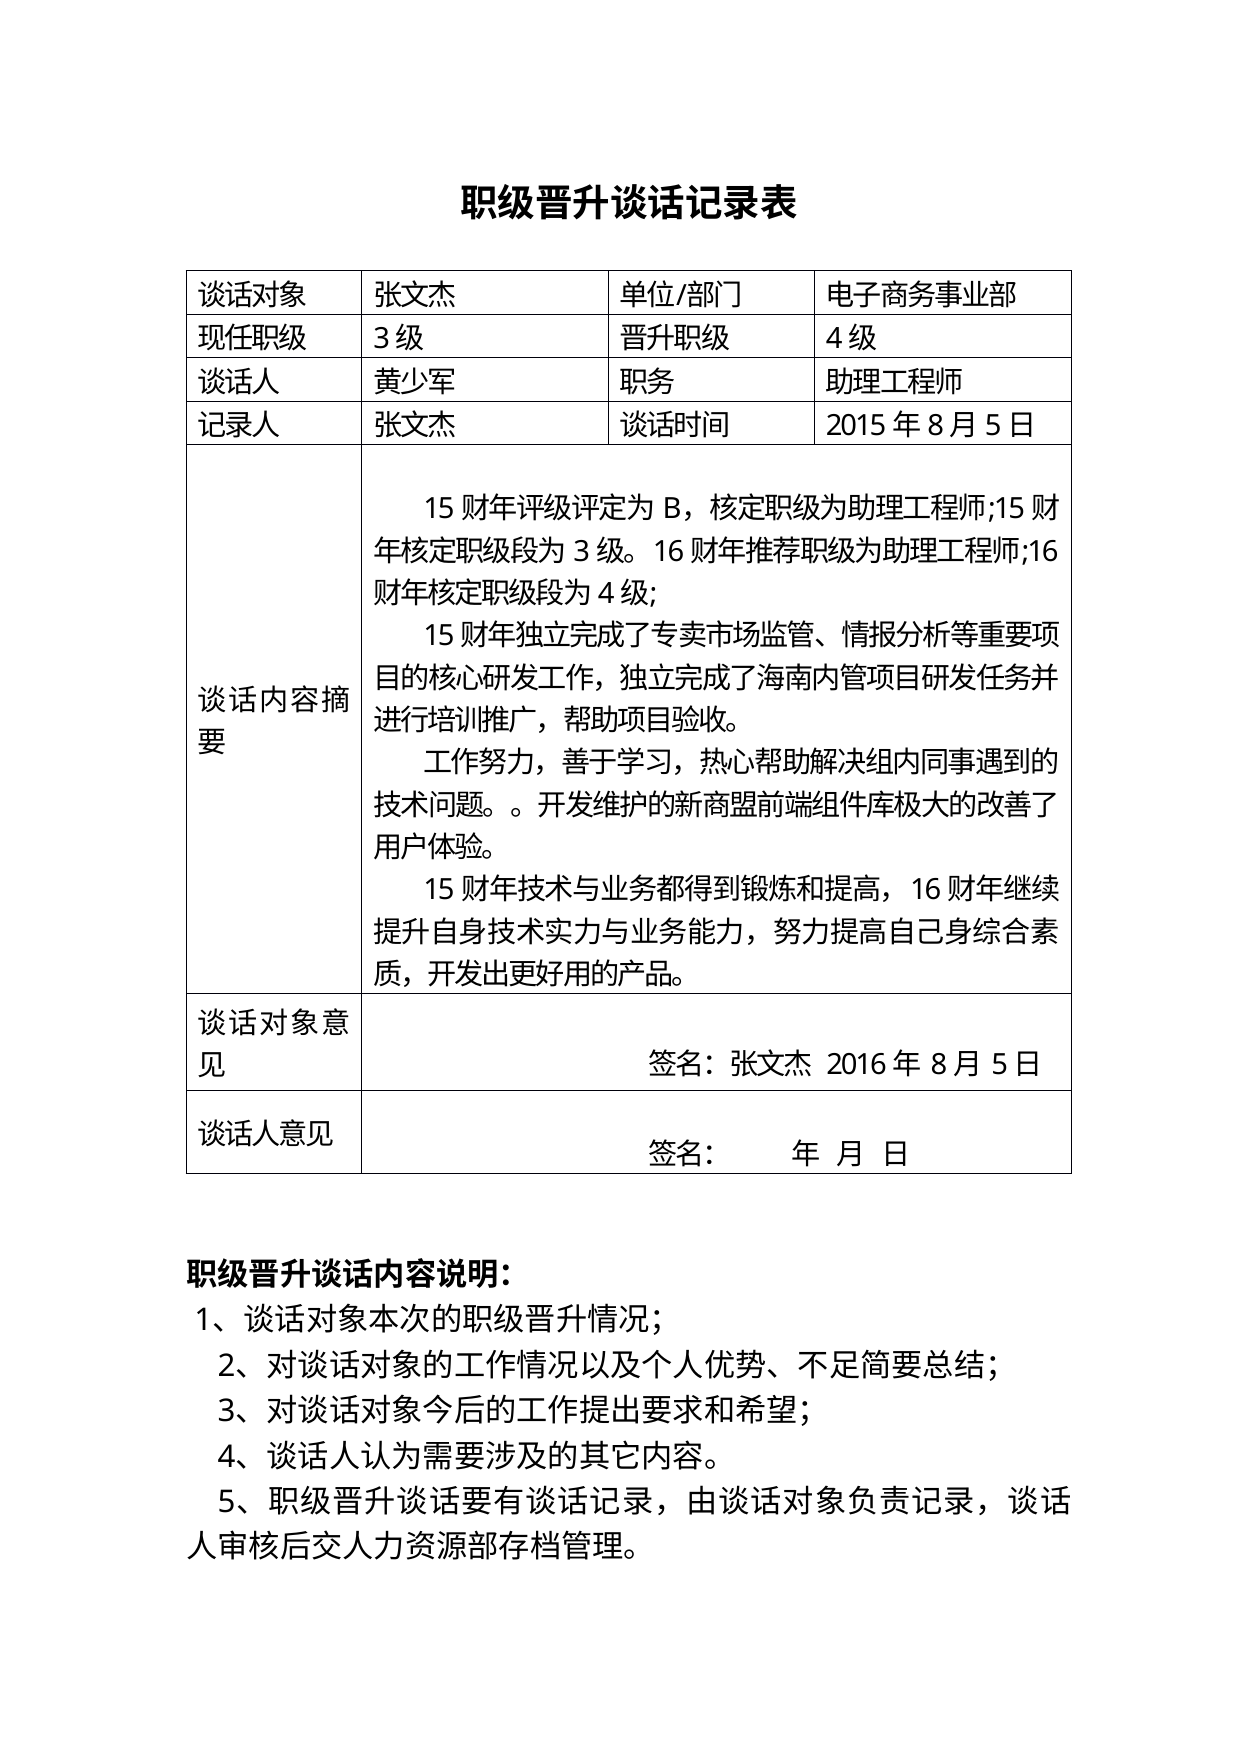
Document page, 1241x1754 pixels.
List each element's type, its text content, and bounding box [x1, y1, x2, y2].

text 2、对谈话对象的工作情况以及个人优势、不足简要总结； [186, 1340, 1072, 1385]
table_cell 15财年评级评定为B，核定职级为助理工程师;15财年核定职级段为3级。16财年推荐职级为助理工程师;16财年核定职级段为4级; 15财年独立完成了专卖市场监管、情报分析等重要项目的核心研发工作，独立完成了海南内管项目研发任务并进行培训推广，帮助项目验收。 工作努力，善于学习，热心帮助解决组内同事遇到的技术问题。。开发维护的新商盟前端组件库极大的改善了用户体验。 15财年技术与业务都得到锻炼和提高，16财年继续提升自身技术实力与业务能力，努力提高自己身综合素质，开发出更好用的产品。 [362, 445, 1071, 993]
table_cell 助理工程师 [815, 358, 1071, 401]
text 5、职级晋升谈话要有谈话记录，由谈话对象负责记录，谈话人审核后交人力资源部存档管理。 [186, 1476, 1072, 1567]
table_cell 签名：张文杰 2016年 8月 5日 [362, 994, 1071, 1089]
table_cell 4级 [815, 315, 1071, 357]
table_cell 记录人 [187, 402, 361, 444]
table_cell 2015年8月5日 [815, 402, 1071, 444]
table_cell 3级 [362, 315, 608, 357]
table_cell 黄少军 [362, 358, 608, 401]
table_header 电子商务事业部 [815, 271, 1071, 314]
text 4、谈话人认为需要涉及的其它内容。 [186, 1431, 1072, 1476]
table_cell 谈话时间 [609, 402, 814, 444]
text 职级晋升谈话记录表 [186, 173, 1072, 227]
table_cell 谈话内容摘要 [187, 445, 361, 993]
table_cell 晋升职级 [609, 315, 814, 357]
table_cell 谈话人 [187, 358, 361, 401]
table_header 谈话对象 [187, 271, 361, 314]
text 1、谈话对象本次的职级晋升情况； [186, 1294, 1072, 1340]
table_cell 张文杰 [362, 402, 608, 444]
text 3、对谈话对象今后的工作提出要求和希望； [186, 1385, 1072, 1431]
table_header 张文杰 [362, 271, 608, 314]
table_cell 谈话对象意见 [187, 994, 361, 1089]
table_header 单位/部门 [609, 271, 814, 314]
table_cell 现任职级 [187, 315, 361, 357]
text 职级晋升谈话内容说明： [186, 1249, 1072, 1294]
table_cell 职务 [609, 358, 814, 401]
table_cell 签名： 年 月 日 [362, 1091, 1071, 1173]
table_cell 谈话人意见 [187, 1091, 361, 1173]
